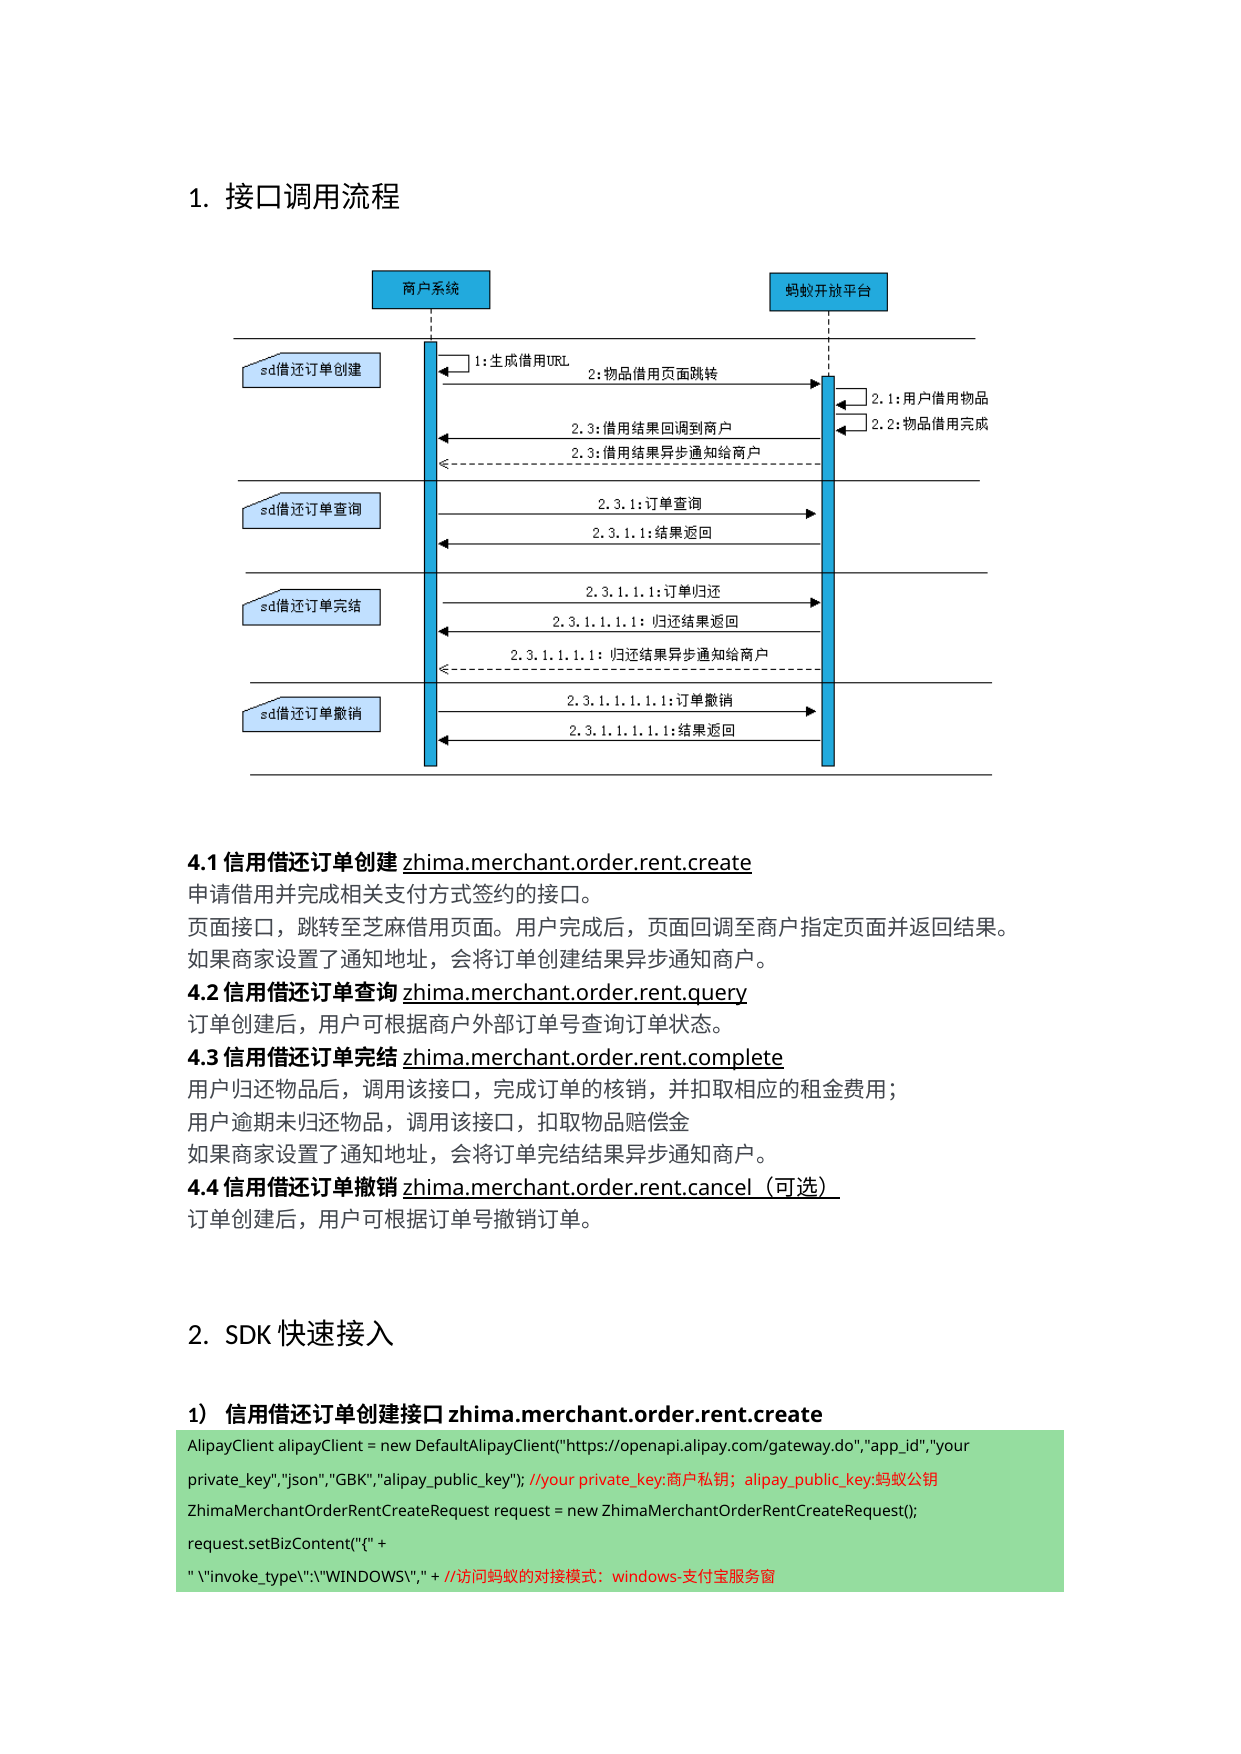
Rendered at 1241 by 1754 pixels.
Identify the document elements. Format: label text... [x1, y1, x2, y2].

text 页面接口，跳转至芝麻借用页面。用户完成后，页面回调至商户指定页面并返回结果。 [187, 909, 1053, 942]
list 信用借还订单创建接口zhima.merchant.order.rent.create [187, 1397, 1053, 1429]
text 订单创建后，用户可根据订单号撤销订单。 [187, 1202, 1053, 1234]
text 订单创建后，用户可根据商户外部订单号查询订单状态。 [187, 1007, 1053, 1039]
picture [187, 227, 1053, 811]
text 用户归还物品后，调用该接口，完成订单的核销，并扣取相应的租金费用； [187, 1072, 1053, 1104]
text 用户逾期未归还物品，调用该接口，扣取物品赔偿金 [187, 1104, 1053, 1137]
text 4.4信用借还订单撤销zhima.merchant.order.rent.cancel（可选） [187, 1169, 1053, 1202]
text 4.3信用借还订单完结zhima.merchant.order.rent.complete [187, 1039, 1053, 1072]
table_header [176, 1430, 1064, 1592]
text 4.1信用借还订单创建zhima.merchant.order.rent.create [187, 844, 1053, 877]
text 4.2信用借还订单查询zhima.merchant.order.rent.query [187, 974, 1053, 1007]
text 如果商家设置了通知地址，会将订单完结结果异步通知商户。 [187, 1137, 1053, 1169]
text 申请借用并完成相关支付方式签约的接口。 [187, 877, 1053, 909]
text 如果商家设置了通知地址，会将订单创建结果异步通知商户。 [187, 942, 1053, 974]
list 接口调用流程 [187, 162, 1053, 227]
list SDK快速接入 [187, 1299, 1053, 1364]
